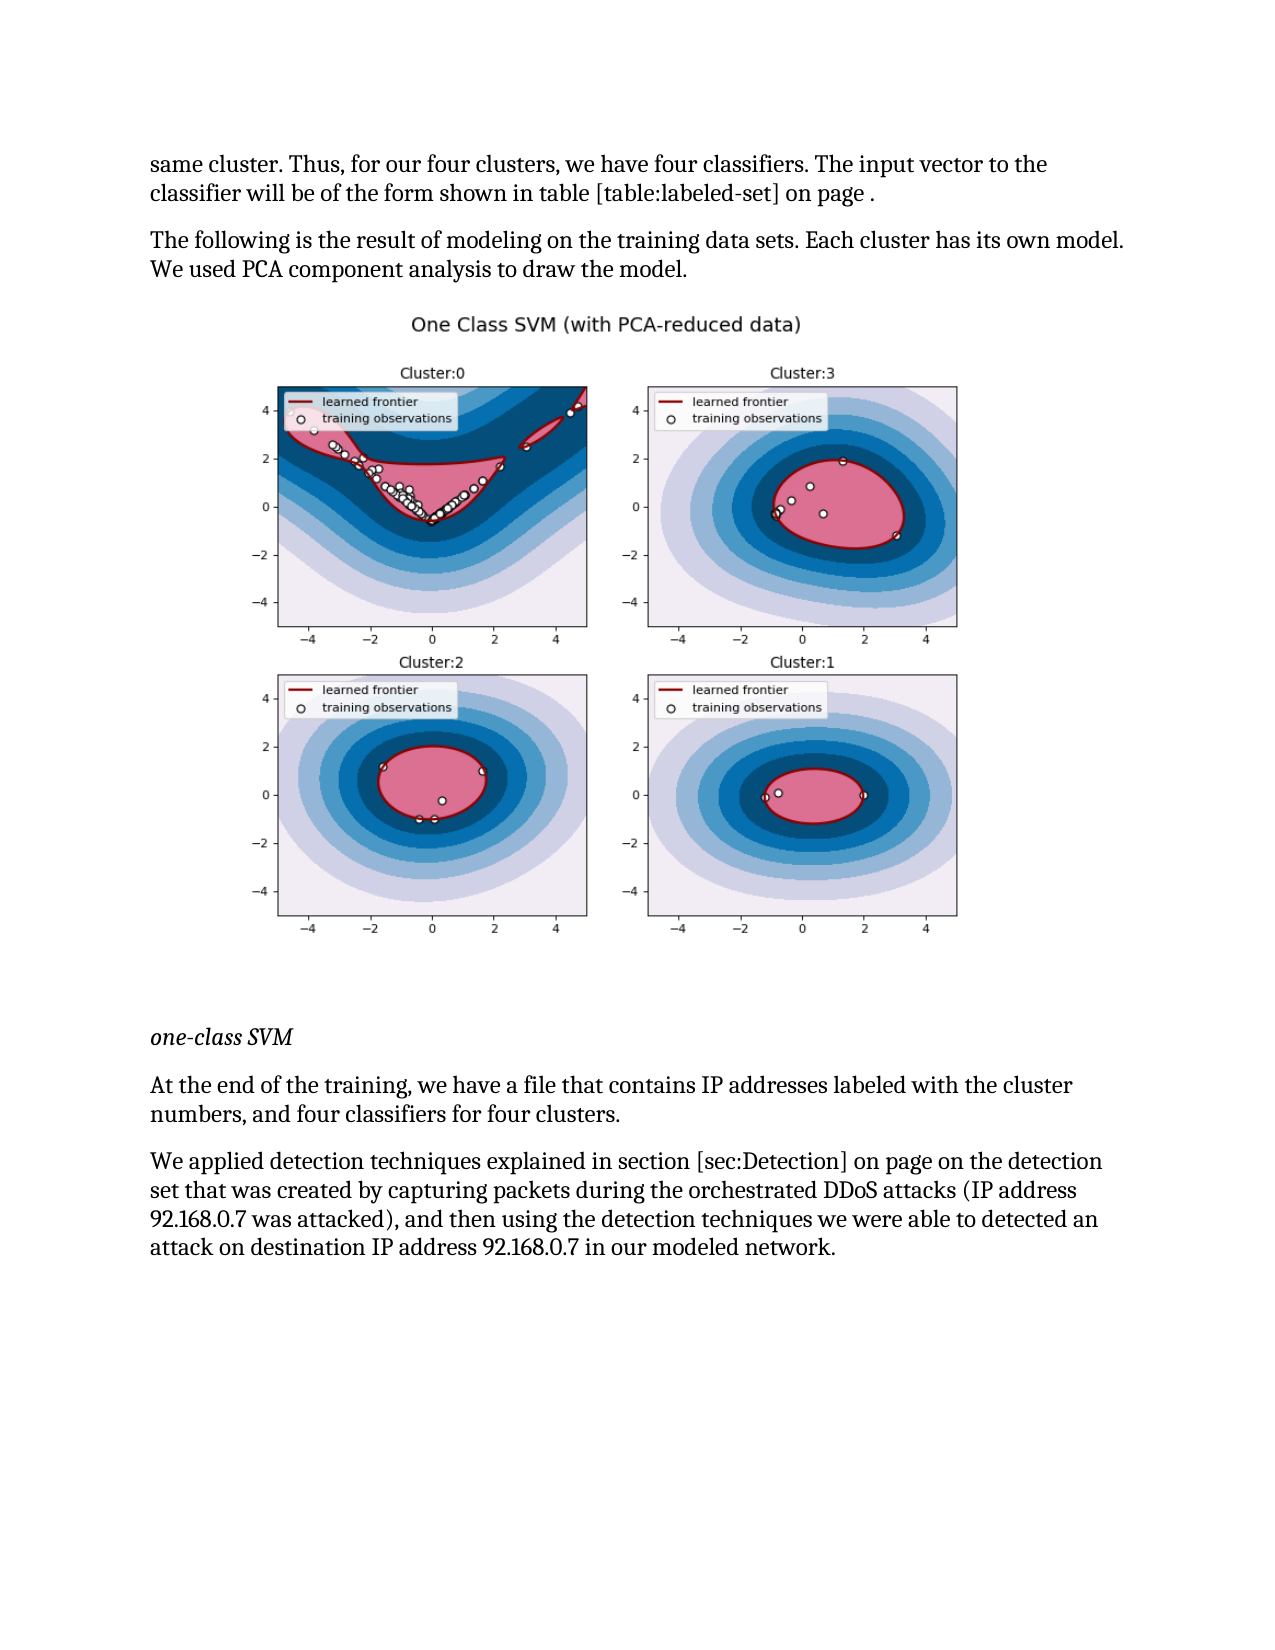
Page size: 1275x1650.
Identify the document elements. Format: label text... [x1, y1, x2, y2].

text At the end of the training, we have a file that contains IP addresses labeled with the cluster numbers, and four classifiers for four clusters. [150, 1071, 1125, 1128]
text one-class SVM [150, 1023, 1125, 1052]
text We applied detection techniques explained in section [sec:Detection] on page on the detection set that was created by capturing packets during the orchestrated DDoS attacks (IP address 92.168.0.7 was attacked), and then using the detection techniques we were able to detected an attack on destination IP address 92.168.0.7 in our modeled network. [150, 1147, 1125, 1262]
picture [168, 302, 1044, 1003]
text The following is the result of modeling on the training data sets. Each cluster has its own model. We used PCA component analysis to draw the model. [150, 226, 1125, 284]
